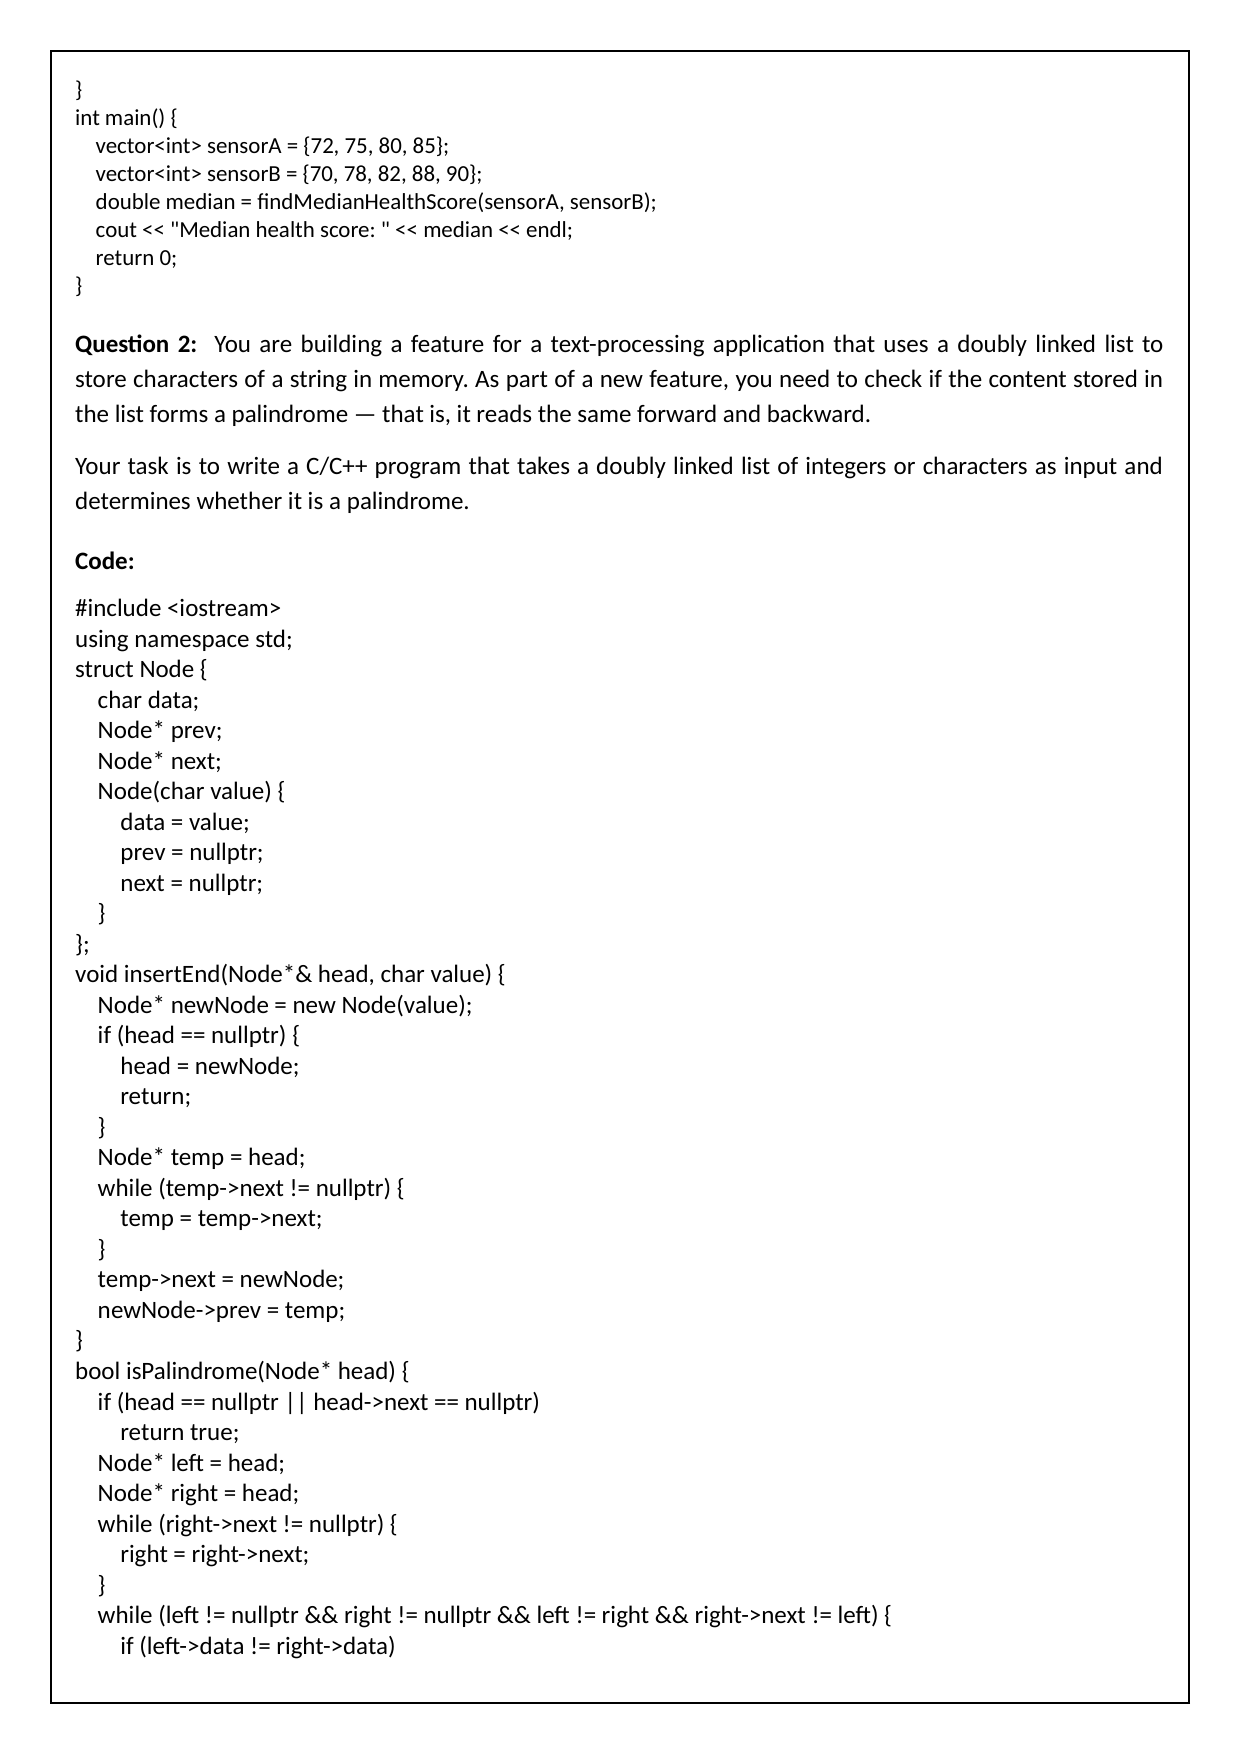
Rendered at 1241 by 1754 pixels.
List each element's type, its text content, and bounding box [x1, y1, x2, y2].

text if (head == nullptr) { [75, 1019, 1165, 1050]
text bool isPalindrome(Node* head) { [75, 1355, 1165, 1386]
text int main() { [75, 103, 1165, 131]
text vector<int> sensorB = {70, 78, 82, 88, 90}; [75, 159, 1165, 187]
text newNode->prev = temp; [75, 1294, 1165, 1325]
text void insertEnd(Node*& head, char value) { [75, 958, 1165, 989]
text if (head == nullptr || head->next == nullptr) [75, 1386, 1165, 1416]
text }; [75, 928, 1165, 958]
text using namespace std; [75, 623, 1165, 653]
text prev = nullptr; [75, 836, 1165, 867]
text while (right->next != nullptr) { [75, 1508, 1165, 1538]
text Node* newNode = new Node(value); [75, 989, 1165, 1019]
text temp = temp->next; [75, 1203, 1165, 1233]
text return; [75, 1081, 1165, 1111]
text #include <iostream> [75, 592, 1165, 623]
text double median = findMedianHealthScore(sensorA, sensorB); [75, 187, 1165, 215]
text vector<int> sensorA = {72, 75, 80, 85}; [75, 131, 1165, 159]
text struct Node { [75, 653, 1165, 684]
text } [75, 1233, 1165, 1264]
text Your task is to write a C/C++ program that takes a doubly linked list of integers or characters as input and determines whether it is a palindrome. [75, 450, 1165, 516]
text Code: [75, 545, 1165, 576]
text } [75, 897, 1165, 928]
text } [75, 75, 1165, 103]
text char data; [75, 684, 1165, 714]
text Node* next; [75, 745, 1165, 775]
text Node* prev; [75, 714, 1165, 745]
text Node(char value) { [75, 775, 1165, 806]
text if (left->data != right->data) [75, 1630, 1165, 1660]
text } [75, 1111, 1165, 1142]
text while (left != nullptr && right != nullptr && left != right && right->next != left) { [75, 1599, 1165, 1630]
text return true; [75, 1416, 1165, 1447]
text Node* right = head; [75, 1477, 1165, 1508]
text } [75, 271, 1165, 299]
text cout << "Median health score: " << median << endl; [75, 215, 1165, 243]
text Question 2: You are building a feature for a text-processing application that uses a doubly linked list to store characters of a string in memory. As part of a new feature, you need to check if the content stored in the list forms a palindrome — that is, it reads the same forward and backward. [75, 328, 1165, 429]
text } [75, 1325, 1165, 1355]
text Node* temp = head; [75, 1142, 1165, 1172]
text } [75, 1569, 1165, 1599]
text data = value; [75, 806, 1165, 836]
text Node* left = head; [75, 1447, 1165, 1477]
text while (temp->next != nullptr) { [75, 1172, 1165, 1203]
text next = nullptr; [75, 867, 1165, 897]
text temp->next = newNode; [75, 1264, 1165, 1294]
text right = right->next; [75, 1538, 1165, 1569]
text head = newNode; [75, 1050, 1165, 1081]
text return 0; [75, 243, 1165, 271]
